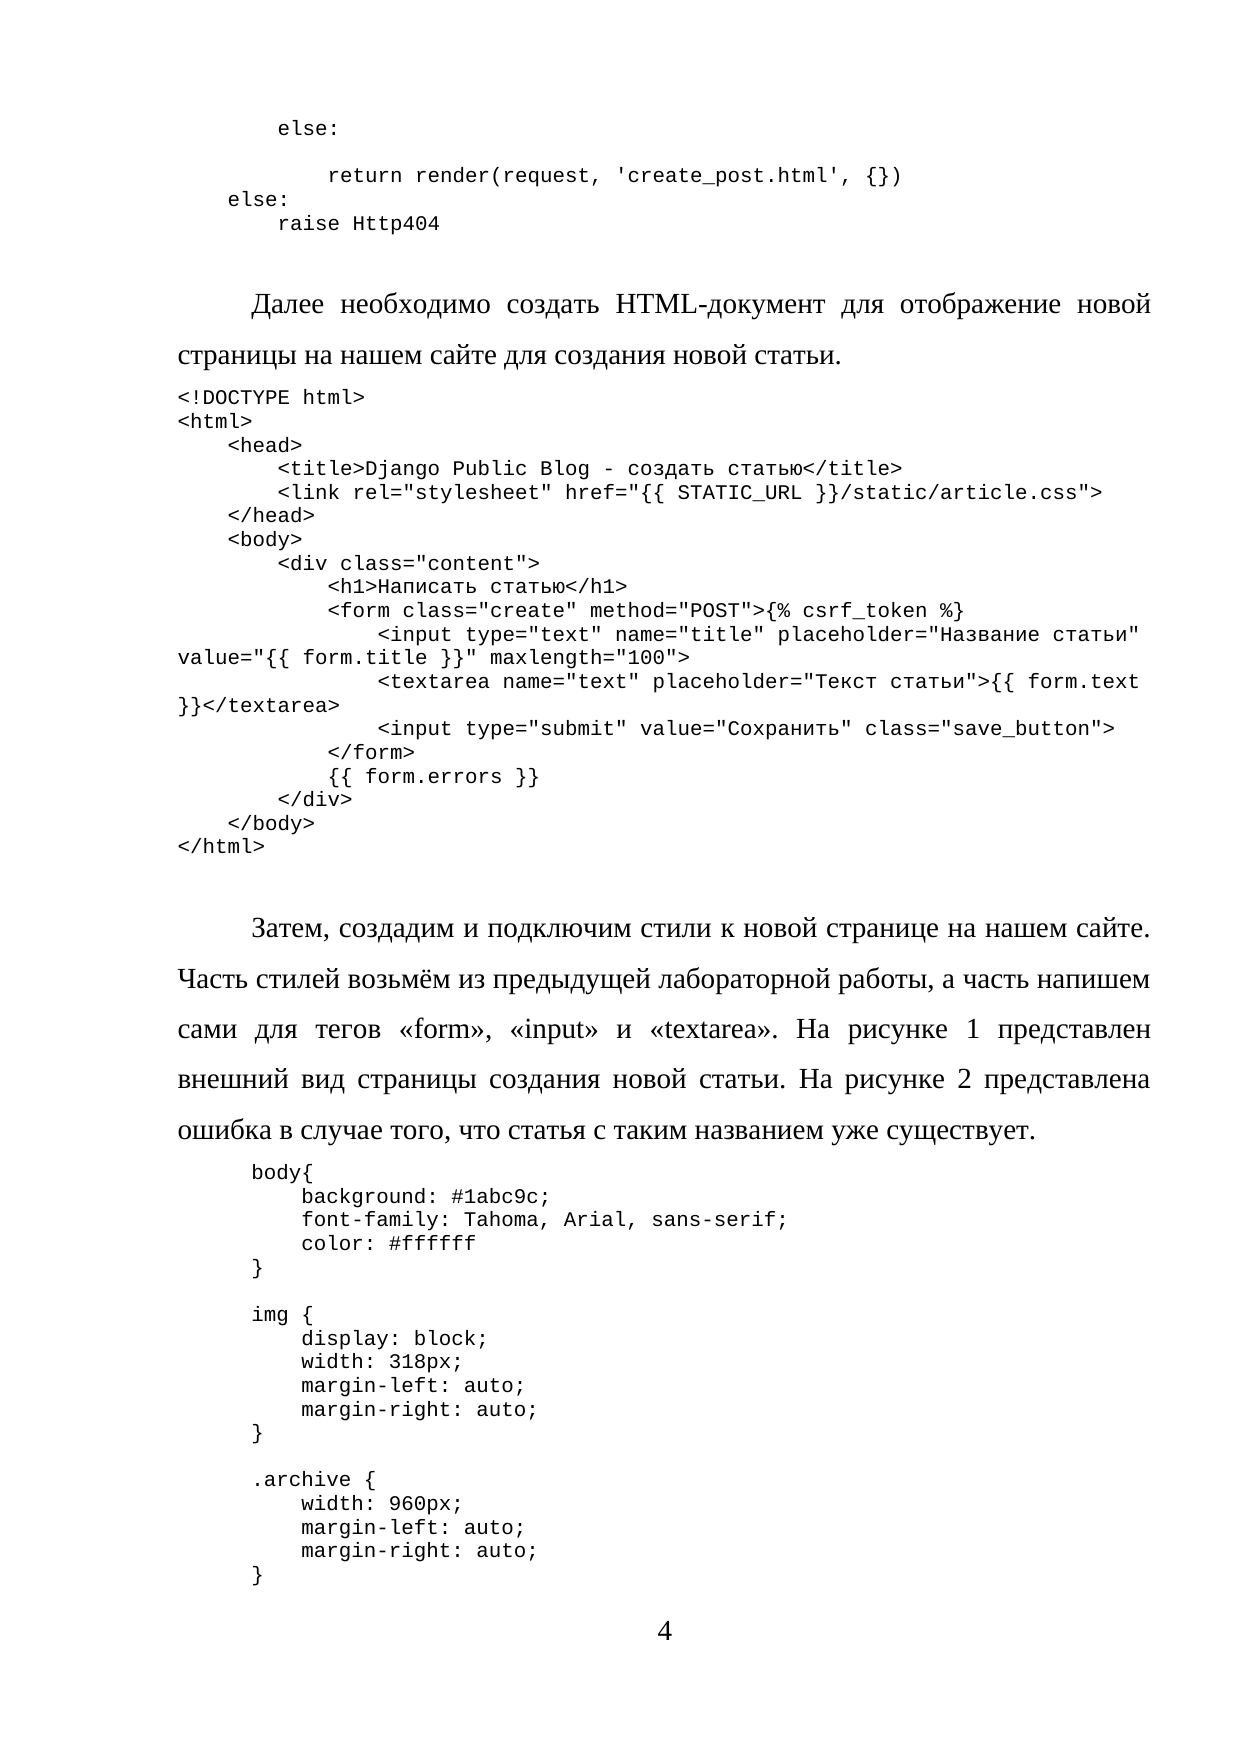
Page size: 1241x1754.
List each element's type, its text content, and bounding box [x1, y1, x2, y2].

text Затем, создадим и подключим стили к новой странице на нашем сайте. Часть стилей возьмём из предыдущей лабораторной работы, а часть напишем сами для тегов «form», «input» и «textarea». На рисунке 1 представлен внешний вид страницы создания новой статьи. На рисунке 2 представлена ошибка в случае того, что статья с таким названием уже существует. [177, 911, 1152, 1145]
text Далее необходимо создать HTML-документ для отображение новой страницы на нашем сайте для создания новой статьи. [177, 287, 1152, 371]
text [251, 1162, 1152, 1611]
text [177, 118, 1152, 236]
text <!DOCTYPE html> <html> <head> <title>Django Public Blog - создать статью</title> <link rel="stylesheet" href="{{ STATIC_URL }}/static/article.css"> </head> <body> <div class="content"> <h1>Написать статью</h1> <form class="create" method="POST">{% csrf_token %} <input type="text" name="title" placeholder="Название статьи" value="{{ form.title }}" maxlength="100"> <textarea name="text" placeholder="Текст статьи">{{ form.text }}</textarea> <input type="submit" value="Сохранить" class="save_button"> </form> {{ form.errors }} </div> </body> </html> [177, 387, 1152, 860]
